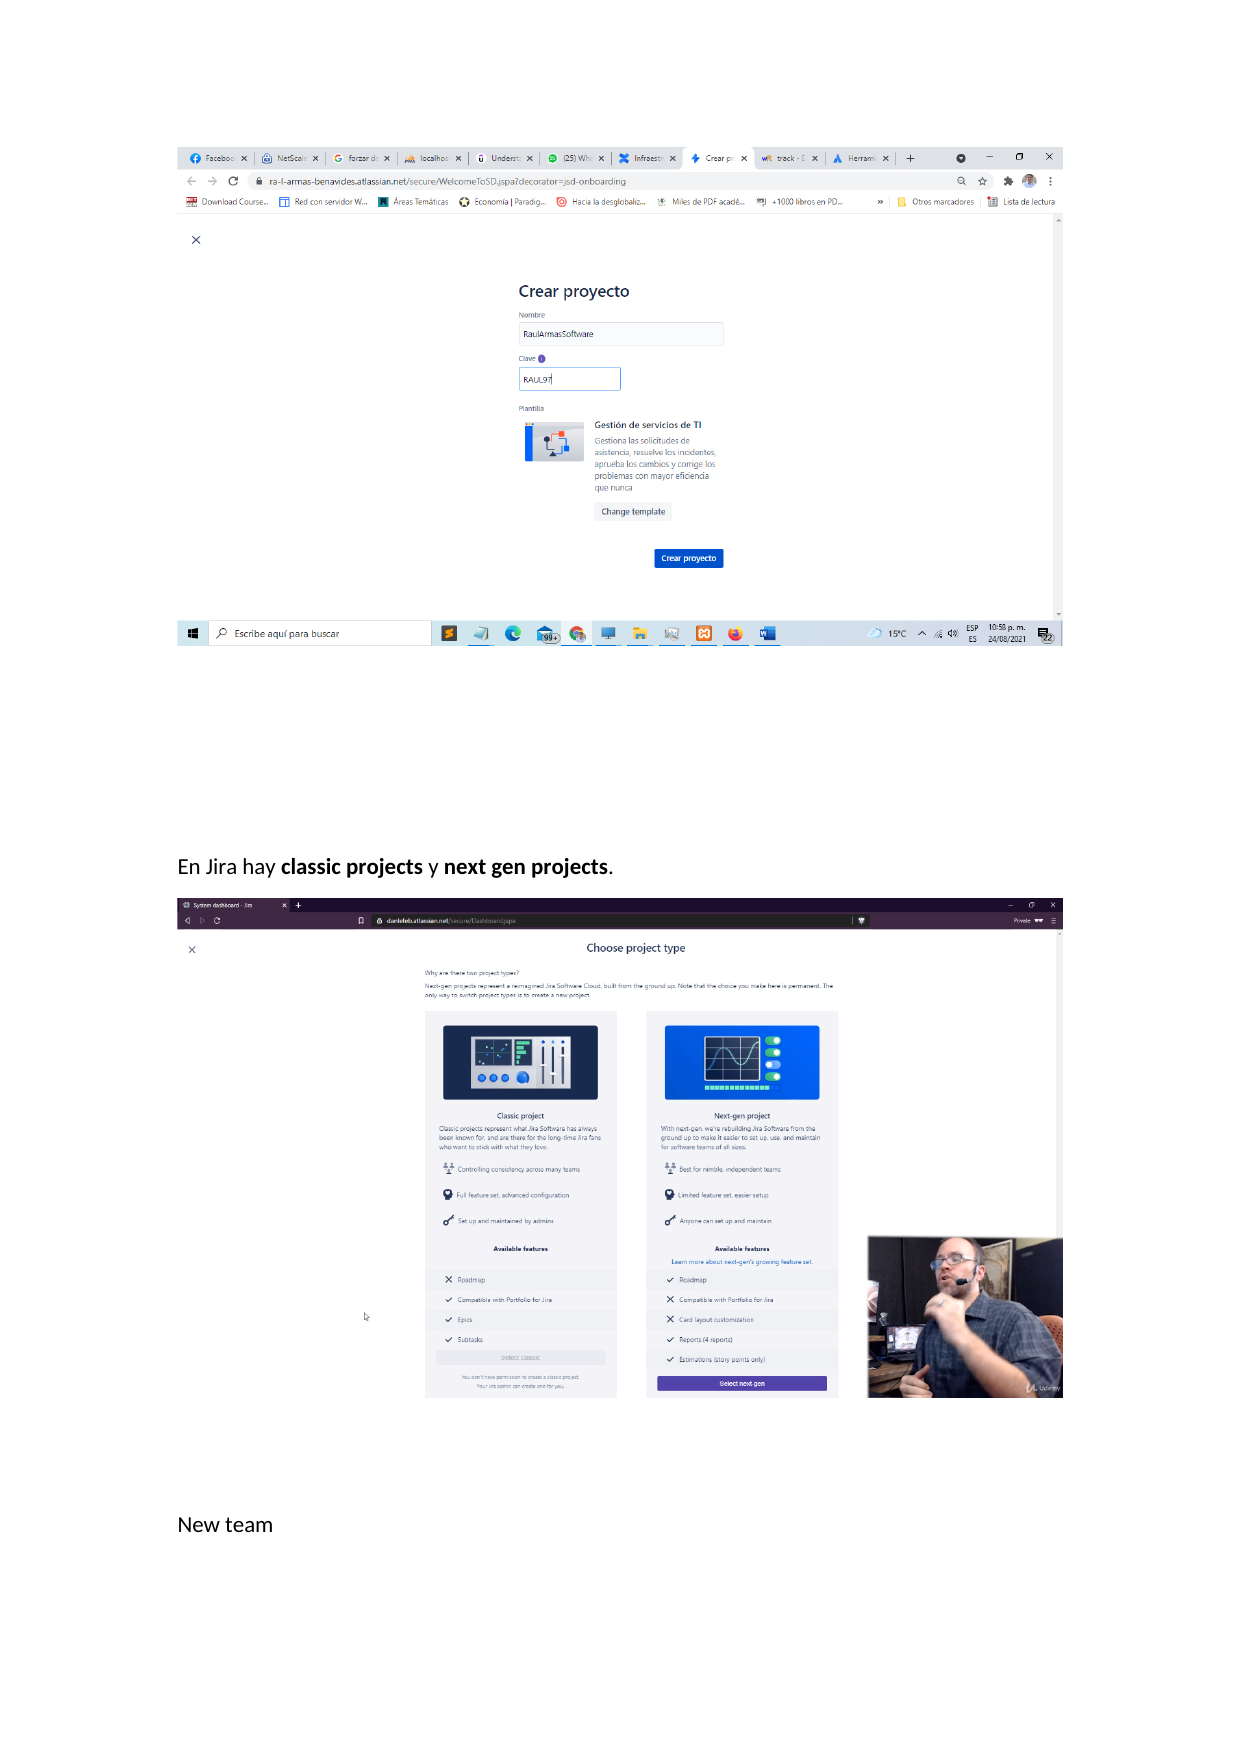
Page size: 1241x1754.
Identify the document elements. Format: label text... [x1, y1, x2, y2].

text New team [177, 1510, 1063, 1538]
picture [177, 898, 1063, 1398]
picture [177, 147, 1063, 646]
text En Jira hay classic projects y next gen projects. [177, 852, 1063, 880]
